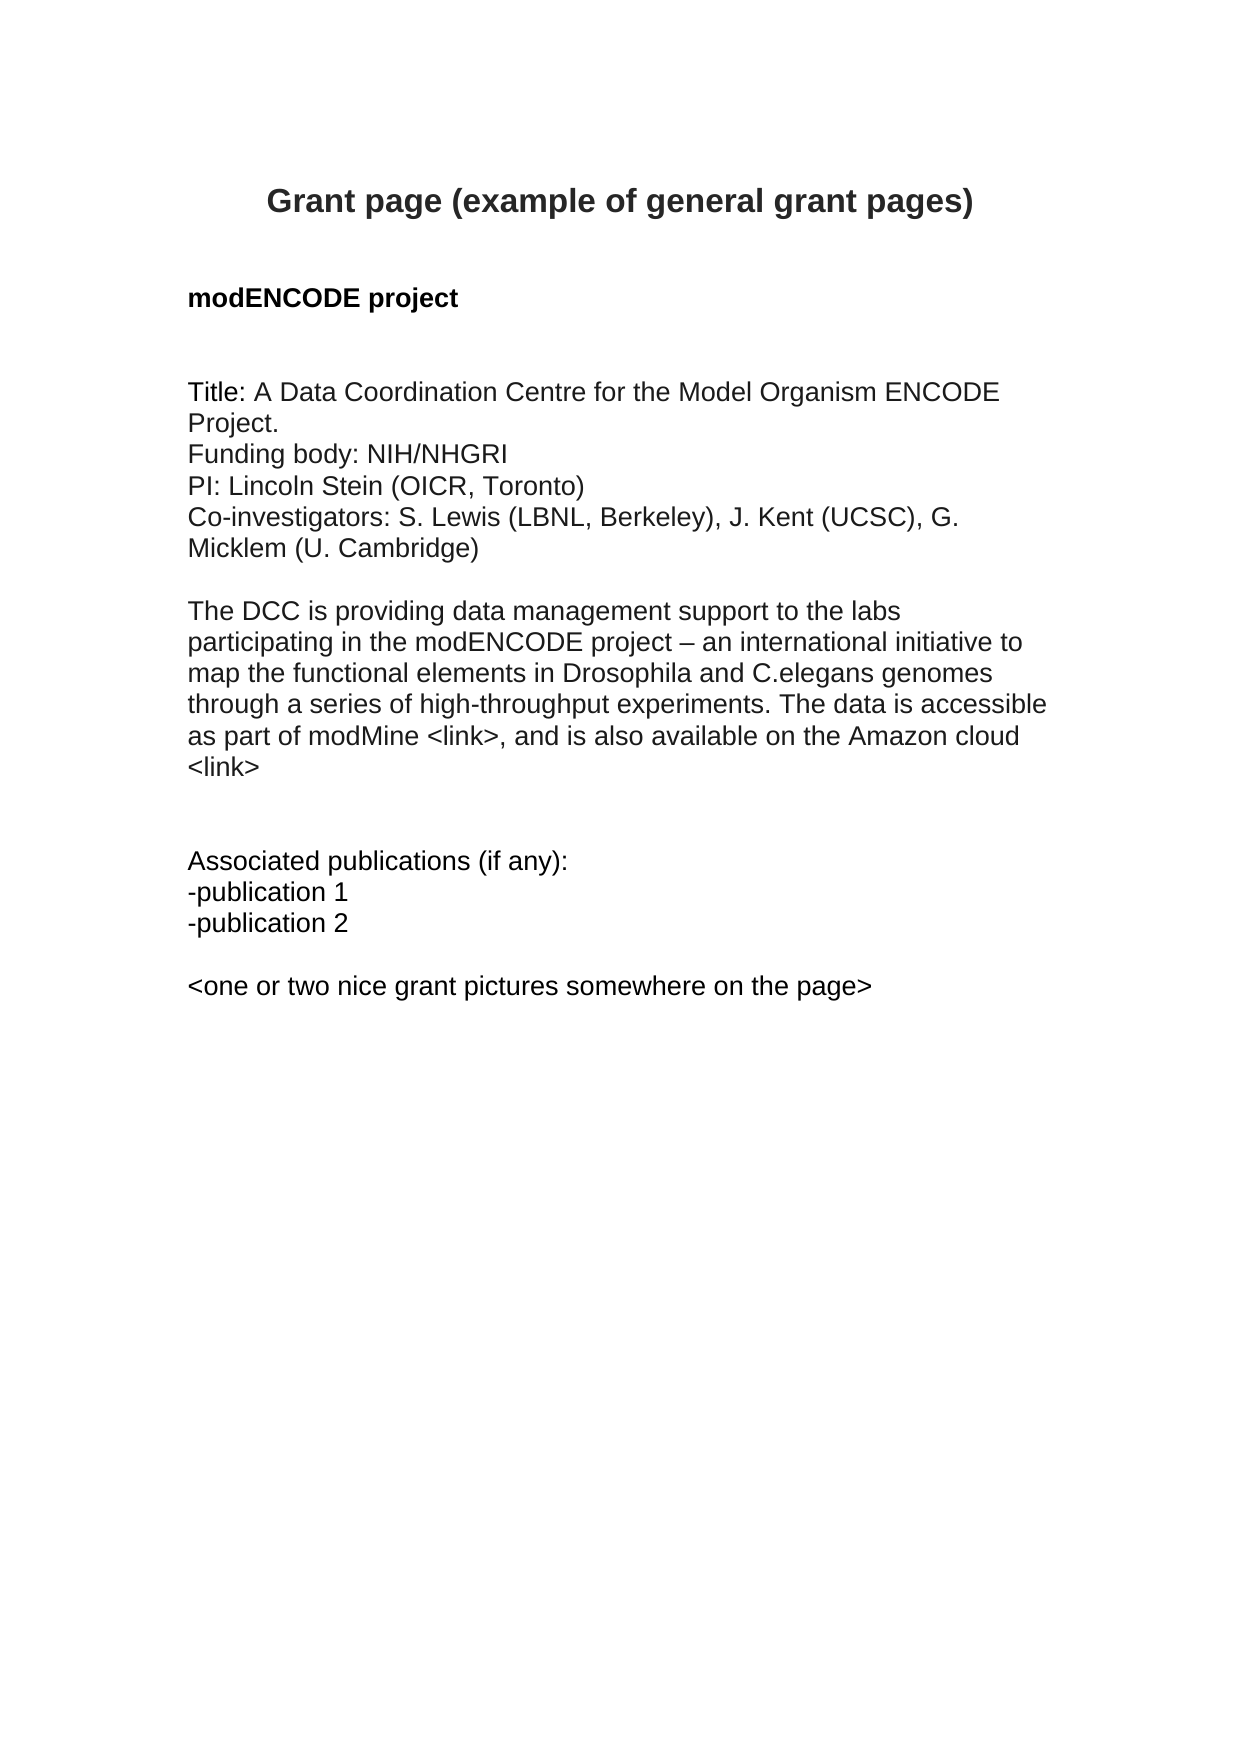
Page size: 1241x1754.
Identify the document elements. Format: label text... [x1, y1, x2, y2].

text modENCODE project [187, 282, 1053, 313]
text Title: A Data Coordination Centre for the Model Organism ENCODE Project. [187, 376, 1053, 438]
text <one or two nice grant pictures somewhere on the page> [187, 970, 1053, 1001]
text Funding body: NIH/NHGRI [187, 438, 1053, 470]
text Grant page (example of general grant pages) [187, 181, 1053, 220]
text -publication 2 [187, 907, 1053, 938]
text Co-investigators: S. Lewis (LBNL, Berkeley), J. Kent (UCSC), G. Micklem (U. Cambridge) [187, 501, 1053, 563]
text Associated publications (if any): [187, 845, 1053, 876]
text PI: Lincoln Stein (OICR, Toronto) [187, 470, 1053, 501]
text The DCC is providing data management support to the labs participating in the modENCODE project – an international initiative to map the functional elements in Drosophila and C.elegans genomes through a series of high-throughput experiments. The data is accessible as part of modMine <link>, and is also available on the Amazon cloud <link> [187, 595, 1053, 782]
text -publication 1 [187, 876, 1053, 907]
